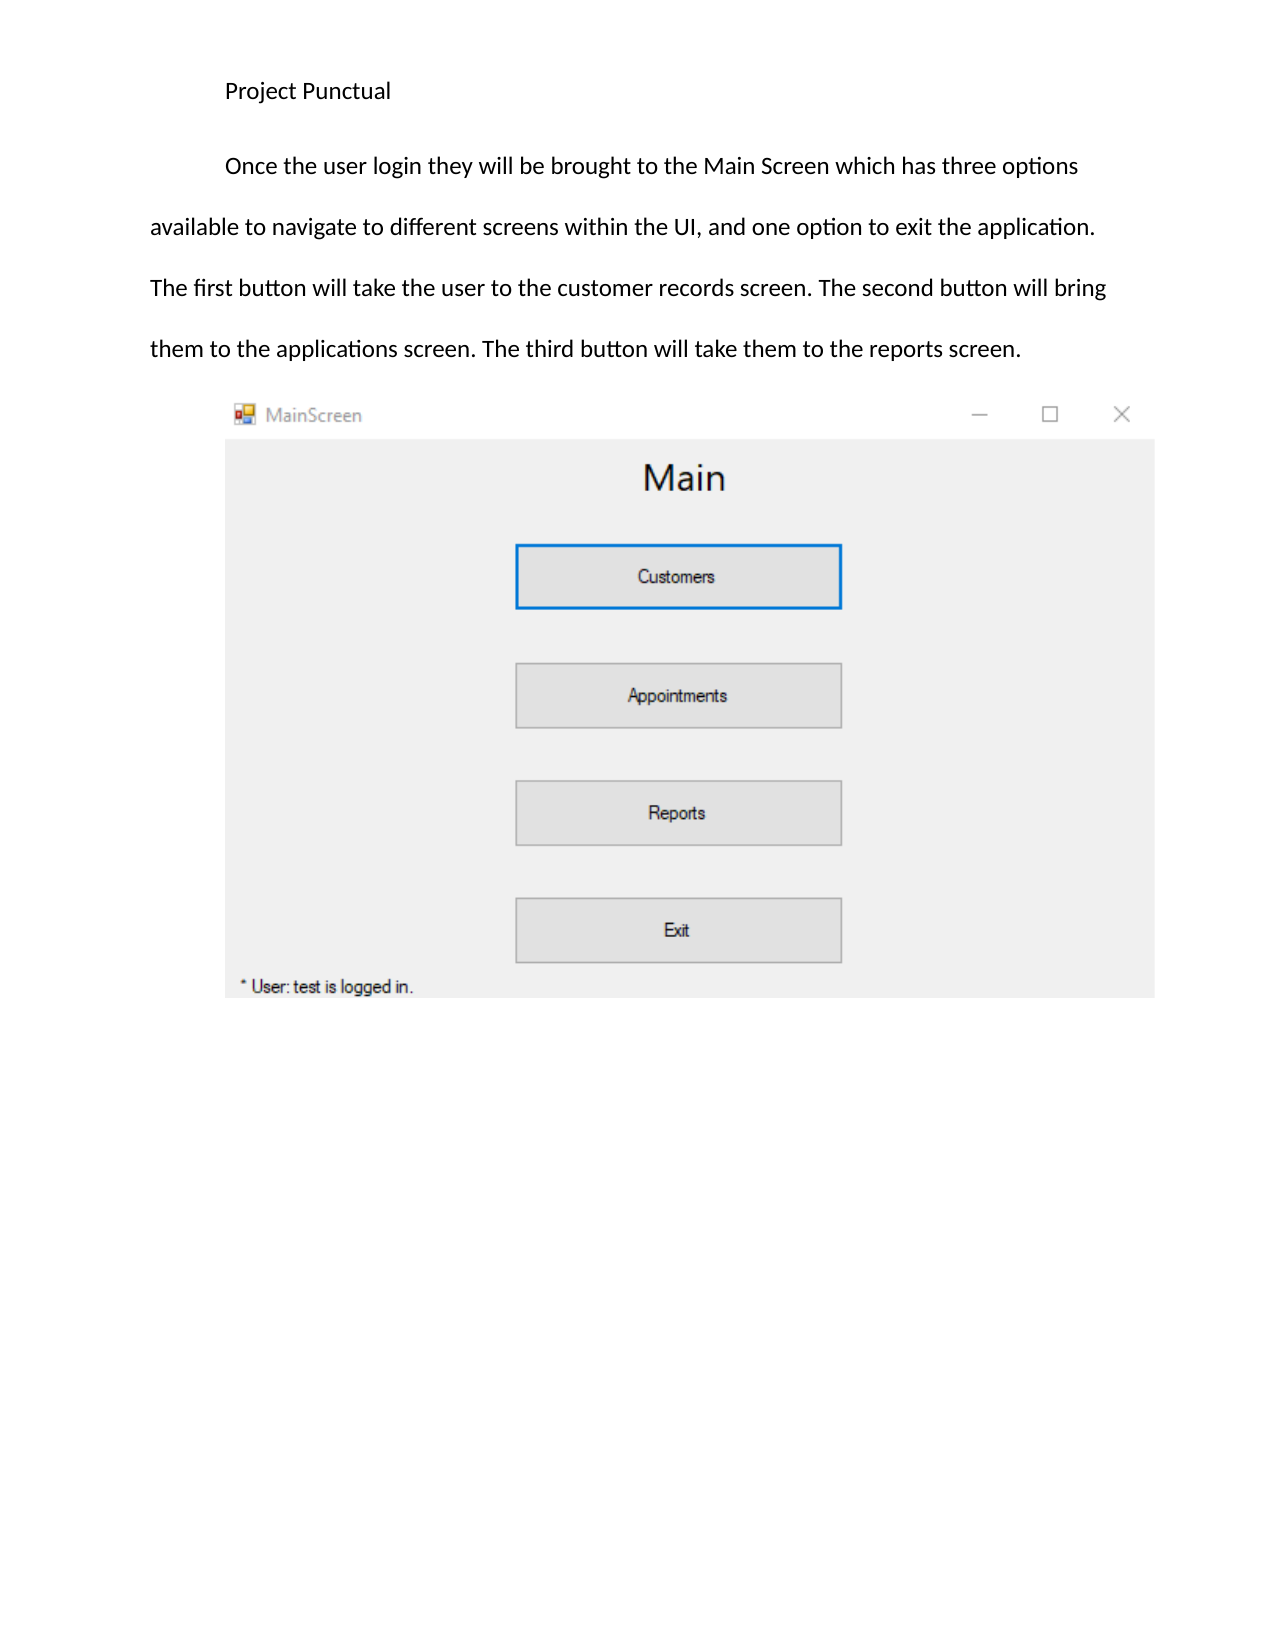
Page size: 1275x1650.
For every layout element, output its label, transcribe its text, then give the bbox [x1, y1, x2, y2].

picture [225, 394, 1155, 998]
text Once the user login they will be brought to the Main Screen which has three options available to navigate to different screens within the UI, and one option to exit the application. The first button will take the user to the customer records screen. The second button will bring them to the applications screen. The third button will take them to the reports screen. [150, 150, 1125, 364]
